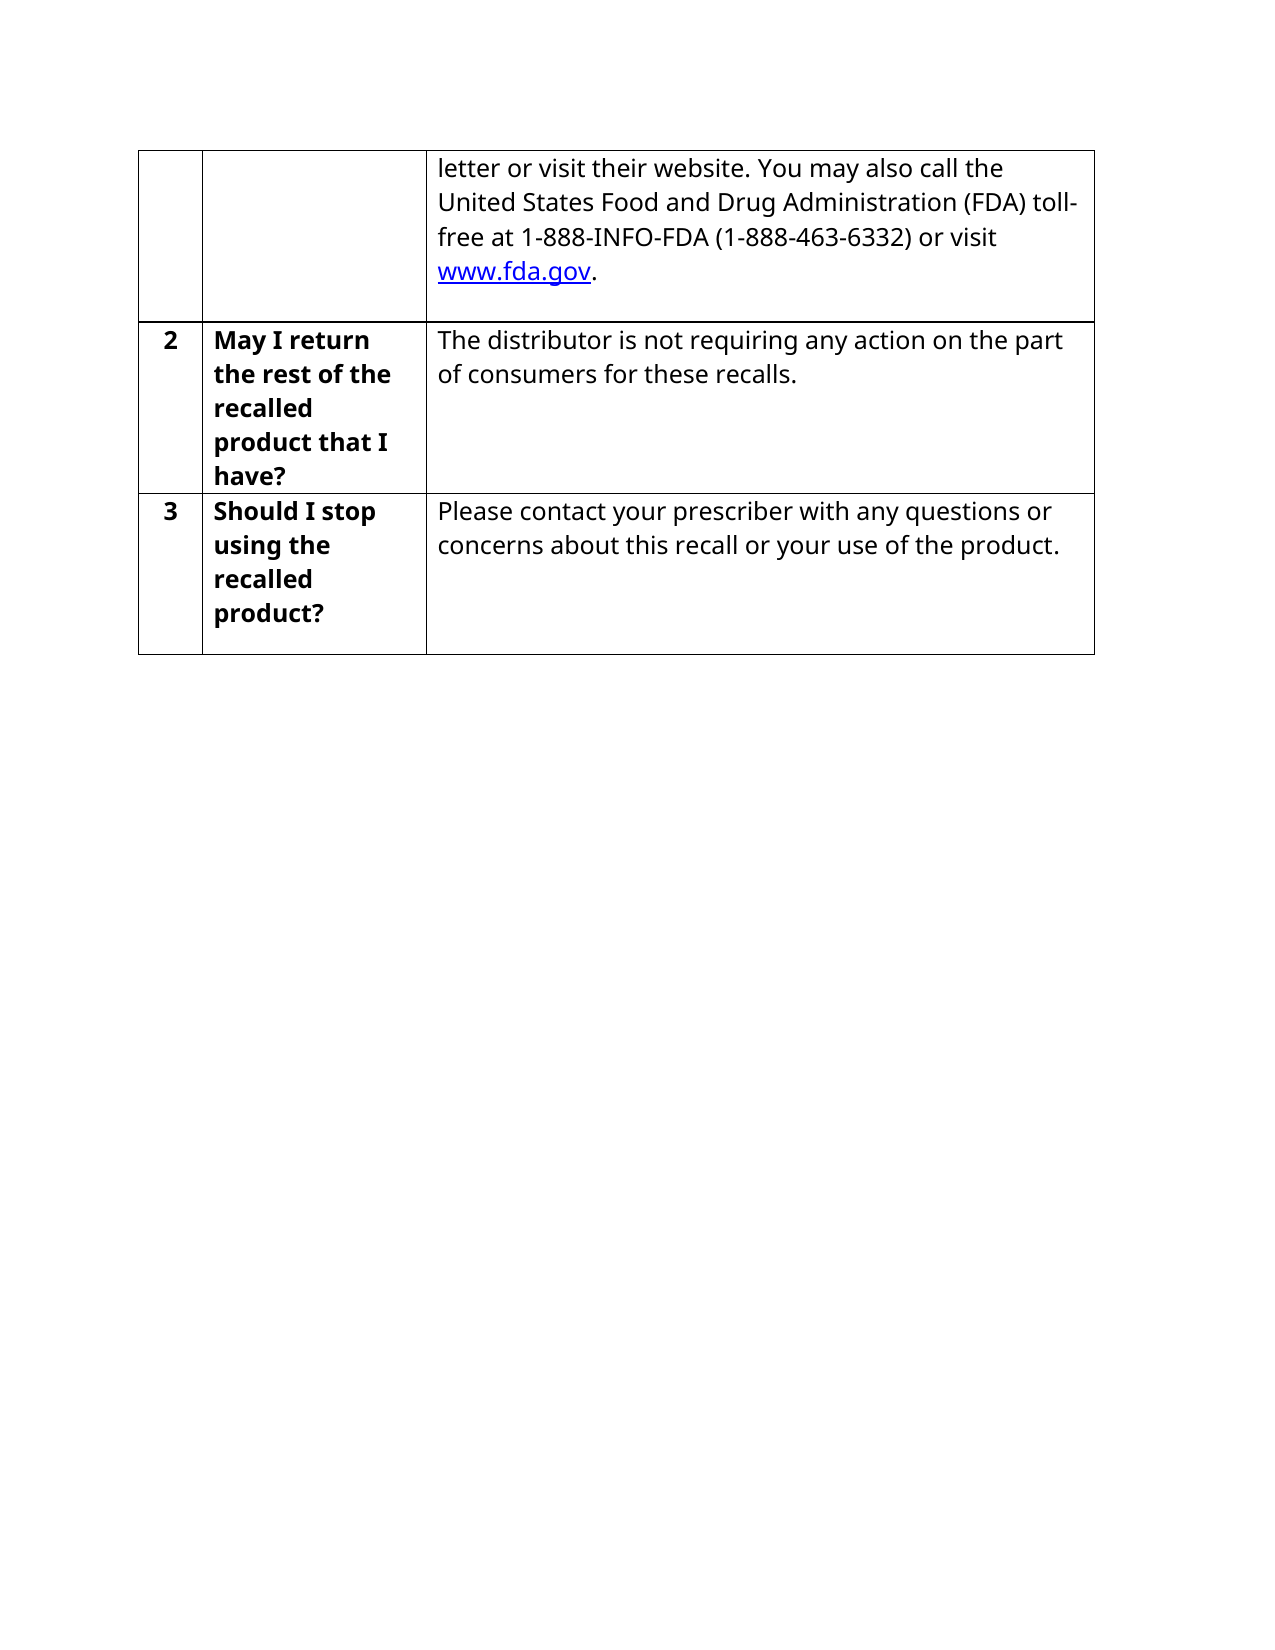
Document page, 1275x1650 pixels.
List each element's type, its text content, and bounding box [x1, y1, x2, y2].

table_cell Please contact your prescriber with any questions or concerns about this recall or your use of the product. [427, 494, 1094, 654]
table_cell 3 [139, 494, 202, 654]
table_cell May I return the rest of the recalled product that I have? [203, 323, 426, 493]
table_cell 2 [139, 323, 202, 493]
table_cell 1 [139, 151, 202, 321]
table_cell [427, 151, 1094, 321]
table_cell Should I stop using the recalled product? [203, 494, 426, 654]
table_cell The distributor is not requiring any action on the part of consumers for these recalls. [427, 323, 1094, 493]
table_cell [203, 151, 426, 321]
